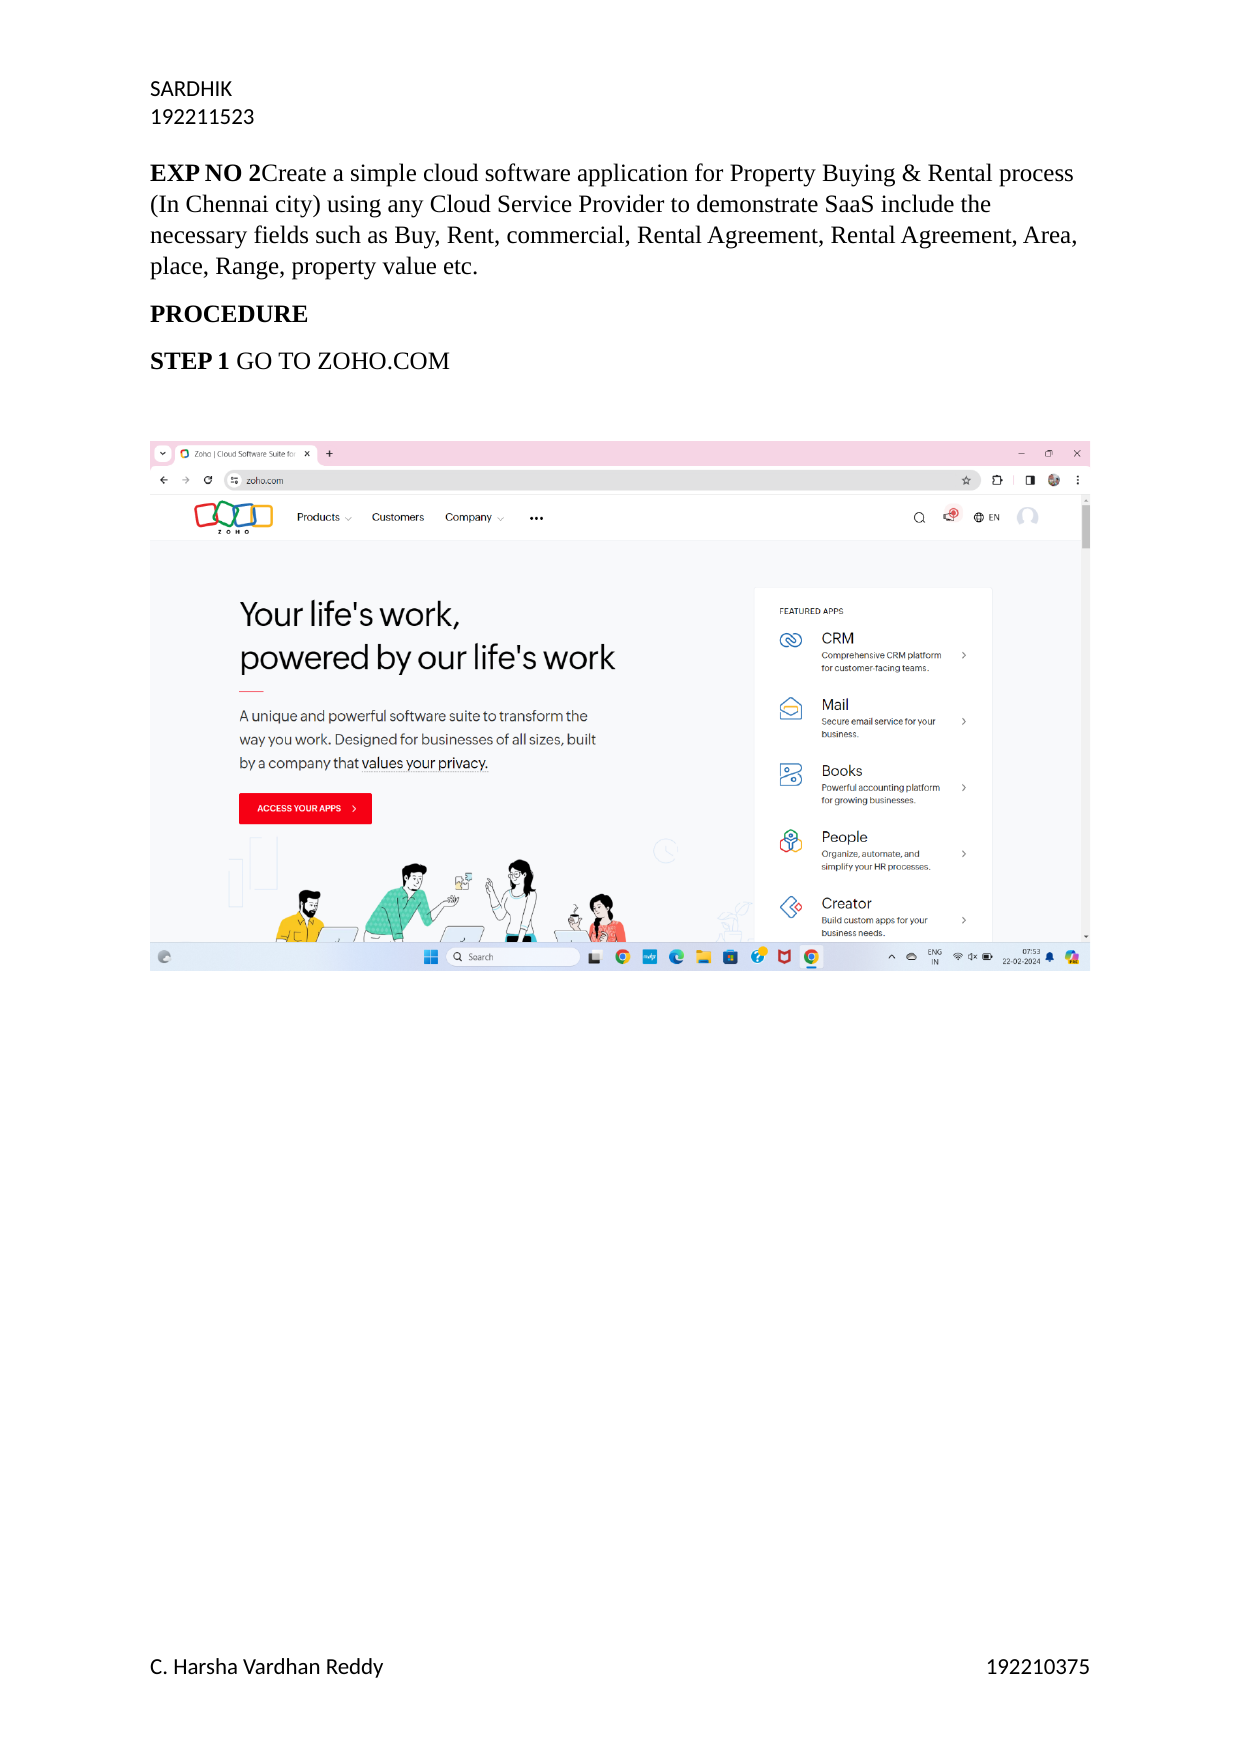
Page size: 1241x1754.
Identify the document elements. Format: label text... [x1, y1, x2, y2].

text STEP 1 GO TO ZOHO.COM [150, 346, 1090, 375]
text EXP NO 2Create a simple cloud software application for Property Buying & Rental process (In Chennai city) using any Cloud Service Provider to demonstrate SaaS include the necessary fields such as Buy, Rent, commercial, Rental Agreement, Rental Agreement, Area, place, Range, property value etc. [150, 158, 1090, 280]
text PROCEDURE [150, 299, 1090, 327]
picture [150, 441, 1091, 971]
